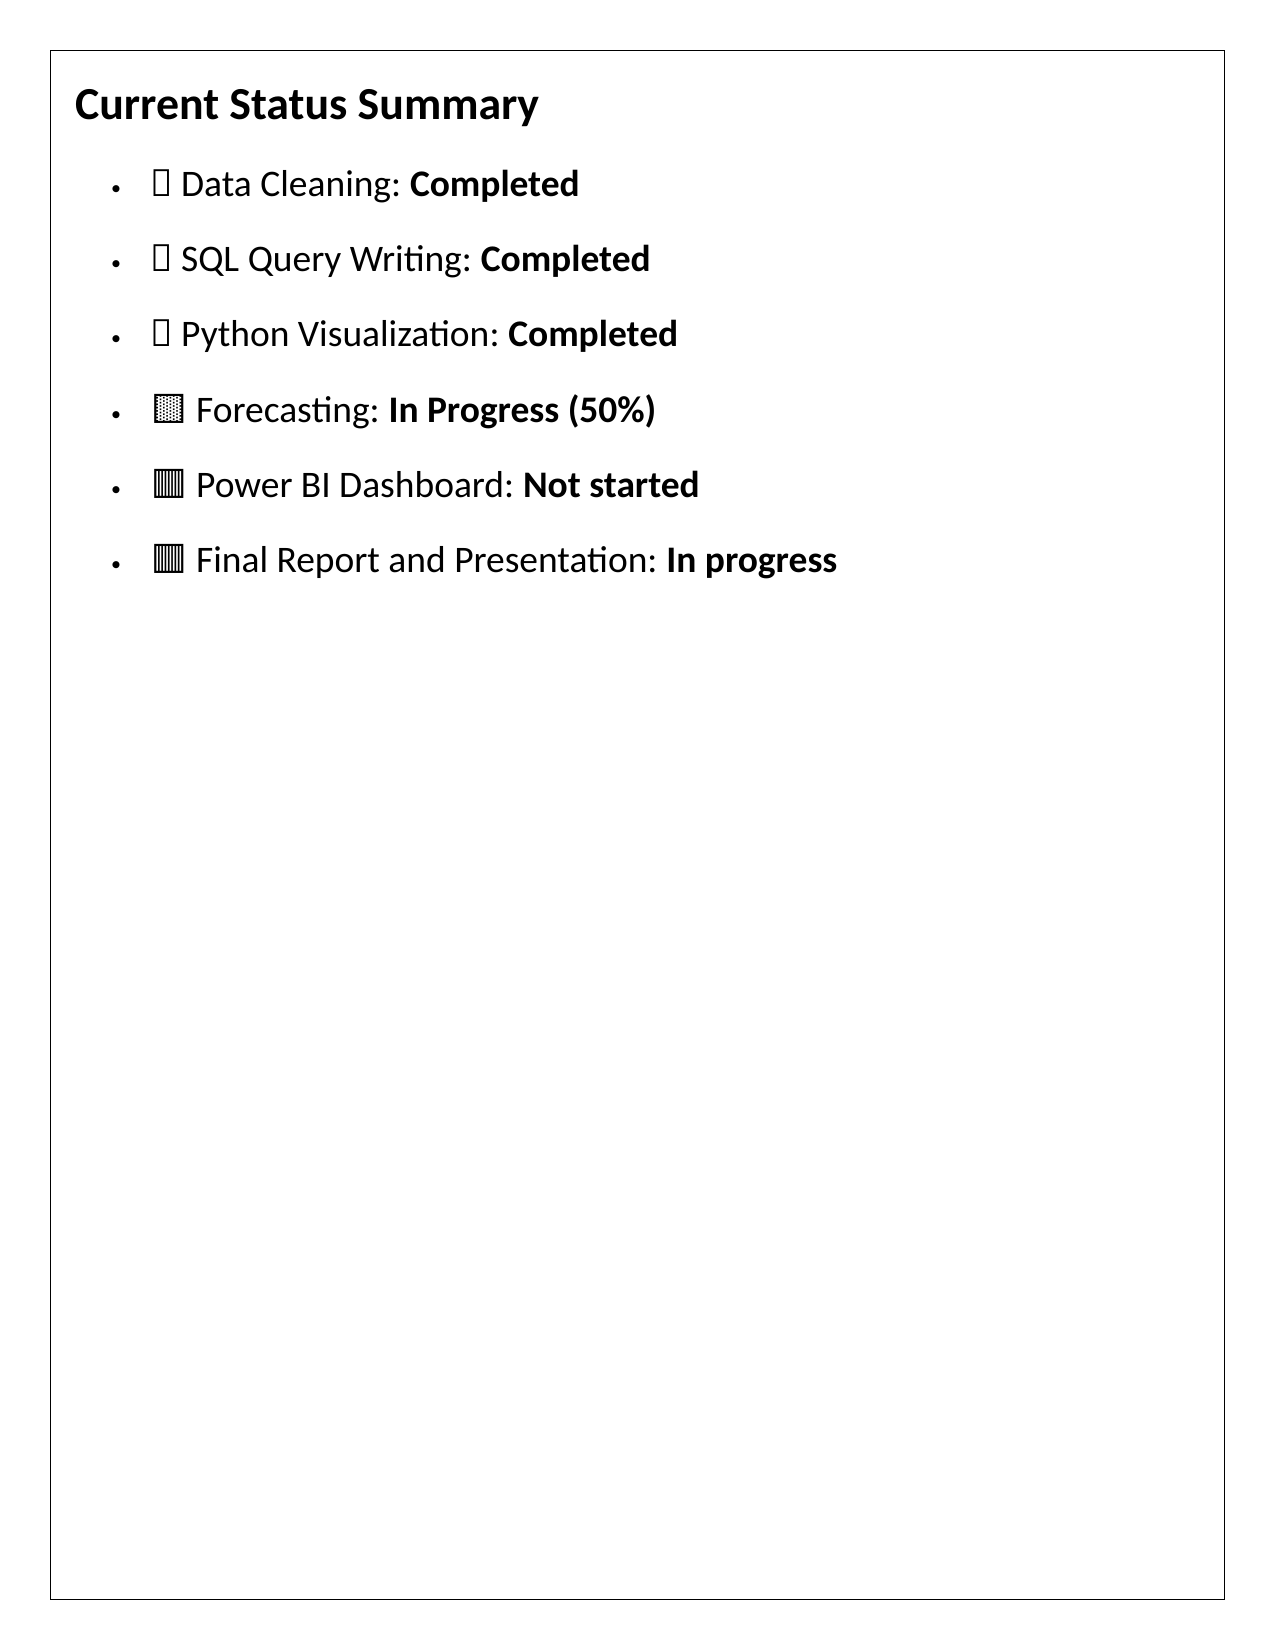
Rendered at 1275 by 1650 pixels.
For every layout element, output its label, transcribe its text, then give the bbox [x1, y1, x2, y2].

text Current Status Summary [75, 75, 1200, 131]
list 🟥 Power BI Dashboard: Not started [112, 457, 1200, 508]
list ✅ SQL Query Writing: Completed [112, 231, 1200, 282]
list ✅ Data Cleaning: Completed [112, 156, 1200, 207]
list 🟨 Forecasting: In Progress (50%) [112, 382, 1200, 433]
list 🟥 Final Report and Presentation: In progress [112, 532, 1200, 583]
list ✅ Python Visualization: Completed [112, 307, 1200, 358]
